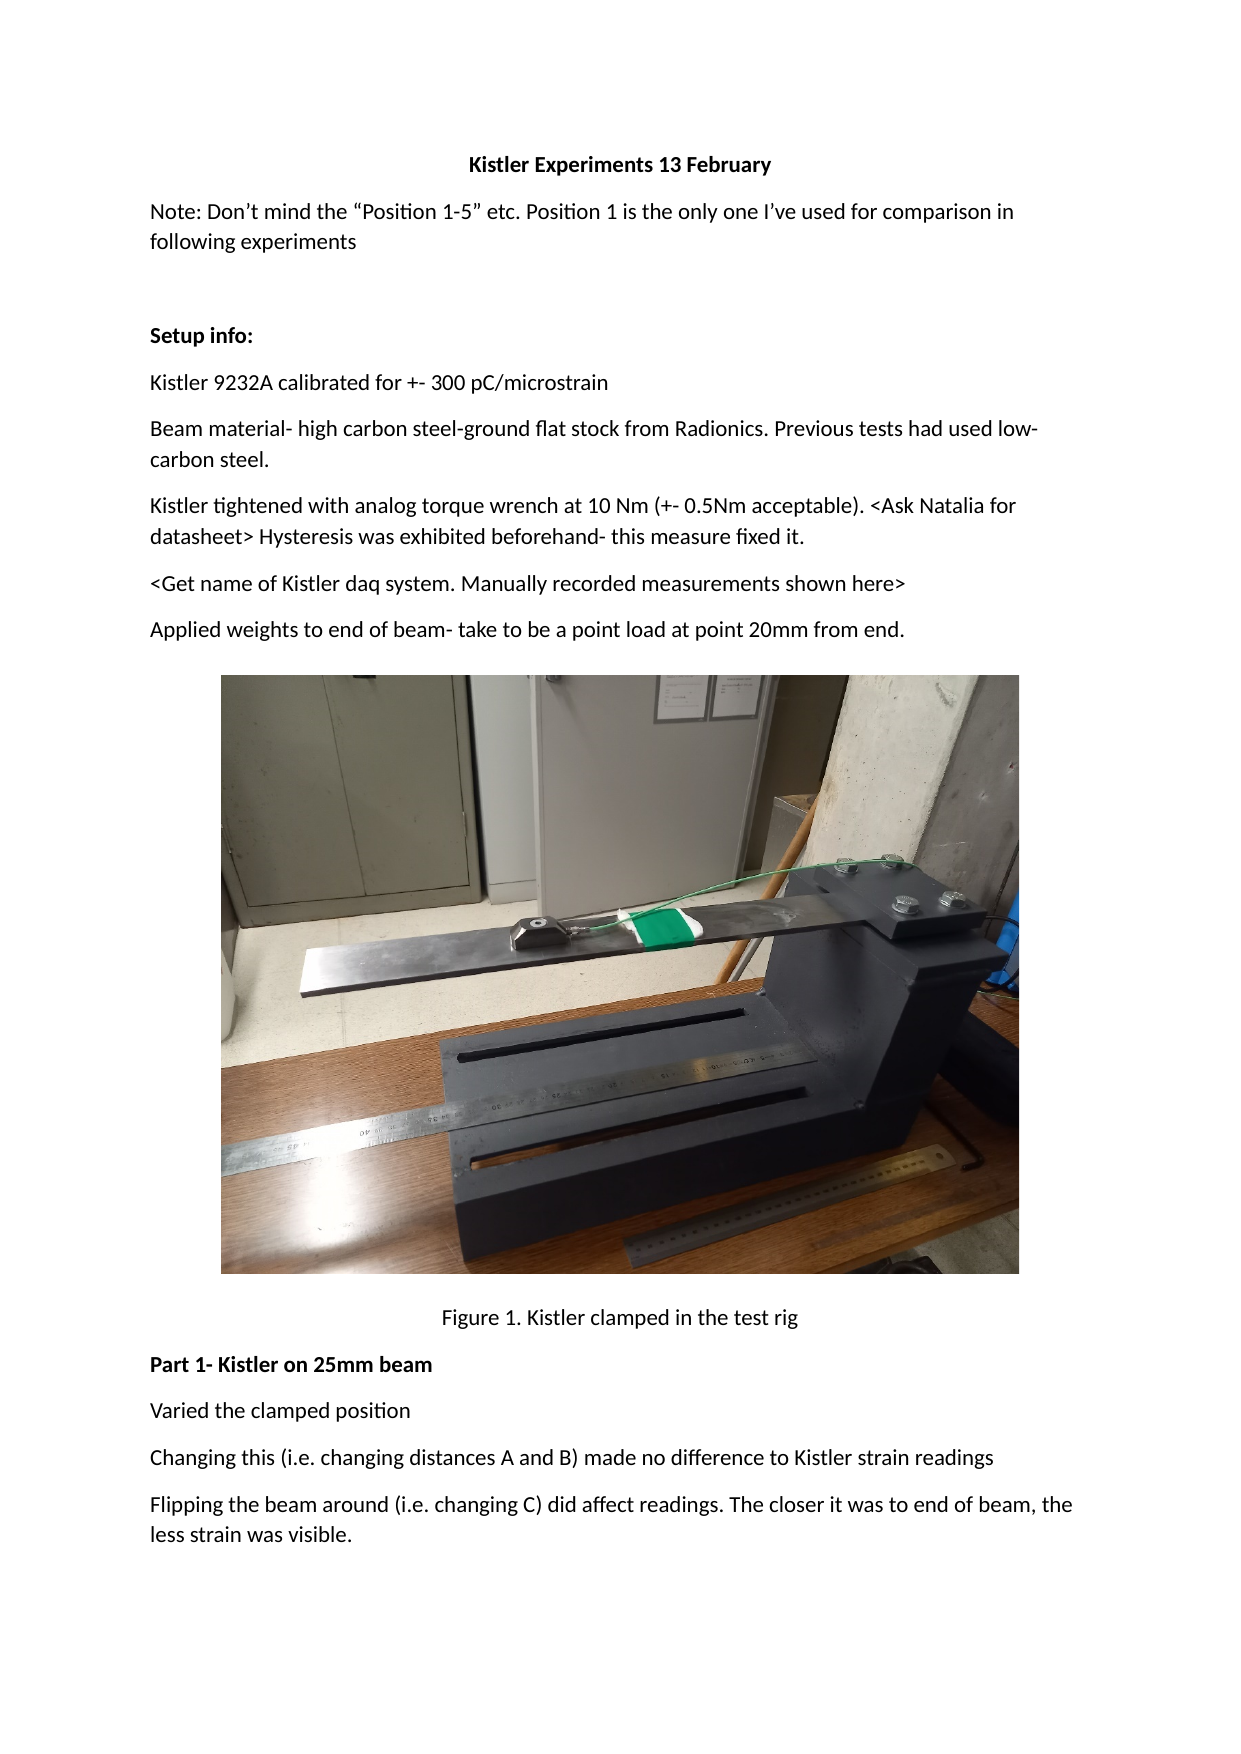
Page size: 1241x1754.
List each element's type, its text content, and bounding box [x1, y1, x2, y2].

text Kistler 9232A calibrated for +- 300 pC/microstrain [150, 368, 1090, 396]
text Changing this (i.e. changing distances A and B) made no difference to Kistler strain readings [150, 1443, 1090, 1472]
text Note: Don’t mind the “Position 1-5” etc. Position 1 is the only one I’ve used for comparison in following experiments [150, 197, 1090, 255]
text Applied weights to end of beam- take to be a point load at point 20mm from end. [150, 616, 1090, 644]
text Kistler tightened with analog torque wrench at 10 Nm (+- 0.5Nm acceptable). <Ask Natalia for datasheet> Hysteresis was exhibited beforehand- this measure fixed it. [150, 492, 1090, 550]
picture [221, 675, 1020, 1274]
text Kistler Experiments 13 February [150, 150, 1090, 178]
text Setup info: [150, 321, 1090, 349]
text Beam material- high carbon steel-ground flat stock from Radionics. Previous tests had used low-carbon steel. [150, 414, 1090, 473]
text <Get name of Kistler daq system. Manually recorded measurements shown here> [150, 569, 1090, 597]
text Figure 1. Kistler clamped in the test rig [150, 1303, 1090, 1331]
text Part 1- Kistler on 25mm beam [150, 1350, 1090, 1378]
text Varied the clamped position [150, 1397, 1090, 1425]
text Flipping the beam around (i.e. changing C) did affect readings. The closer it was to end of beam, the less strain was visible. [150, 1490, 1090, 1549]
